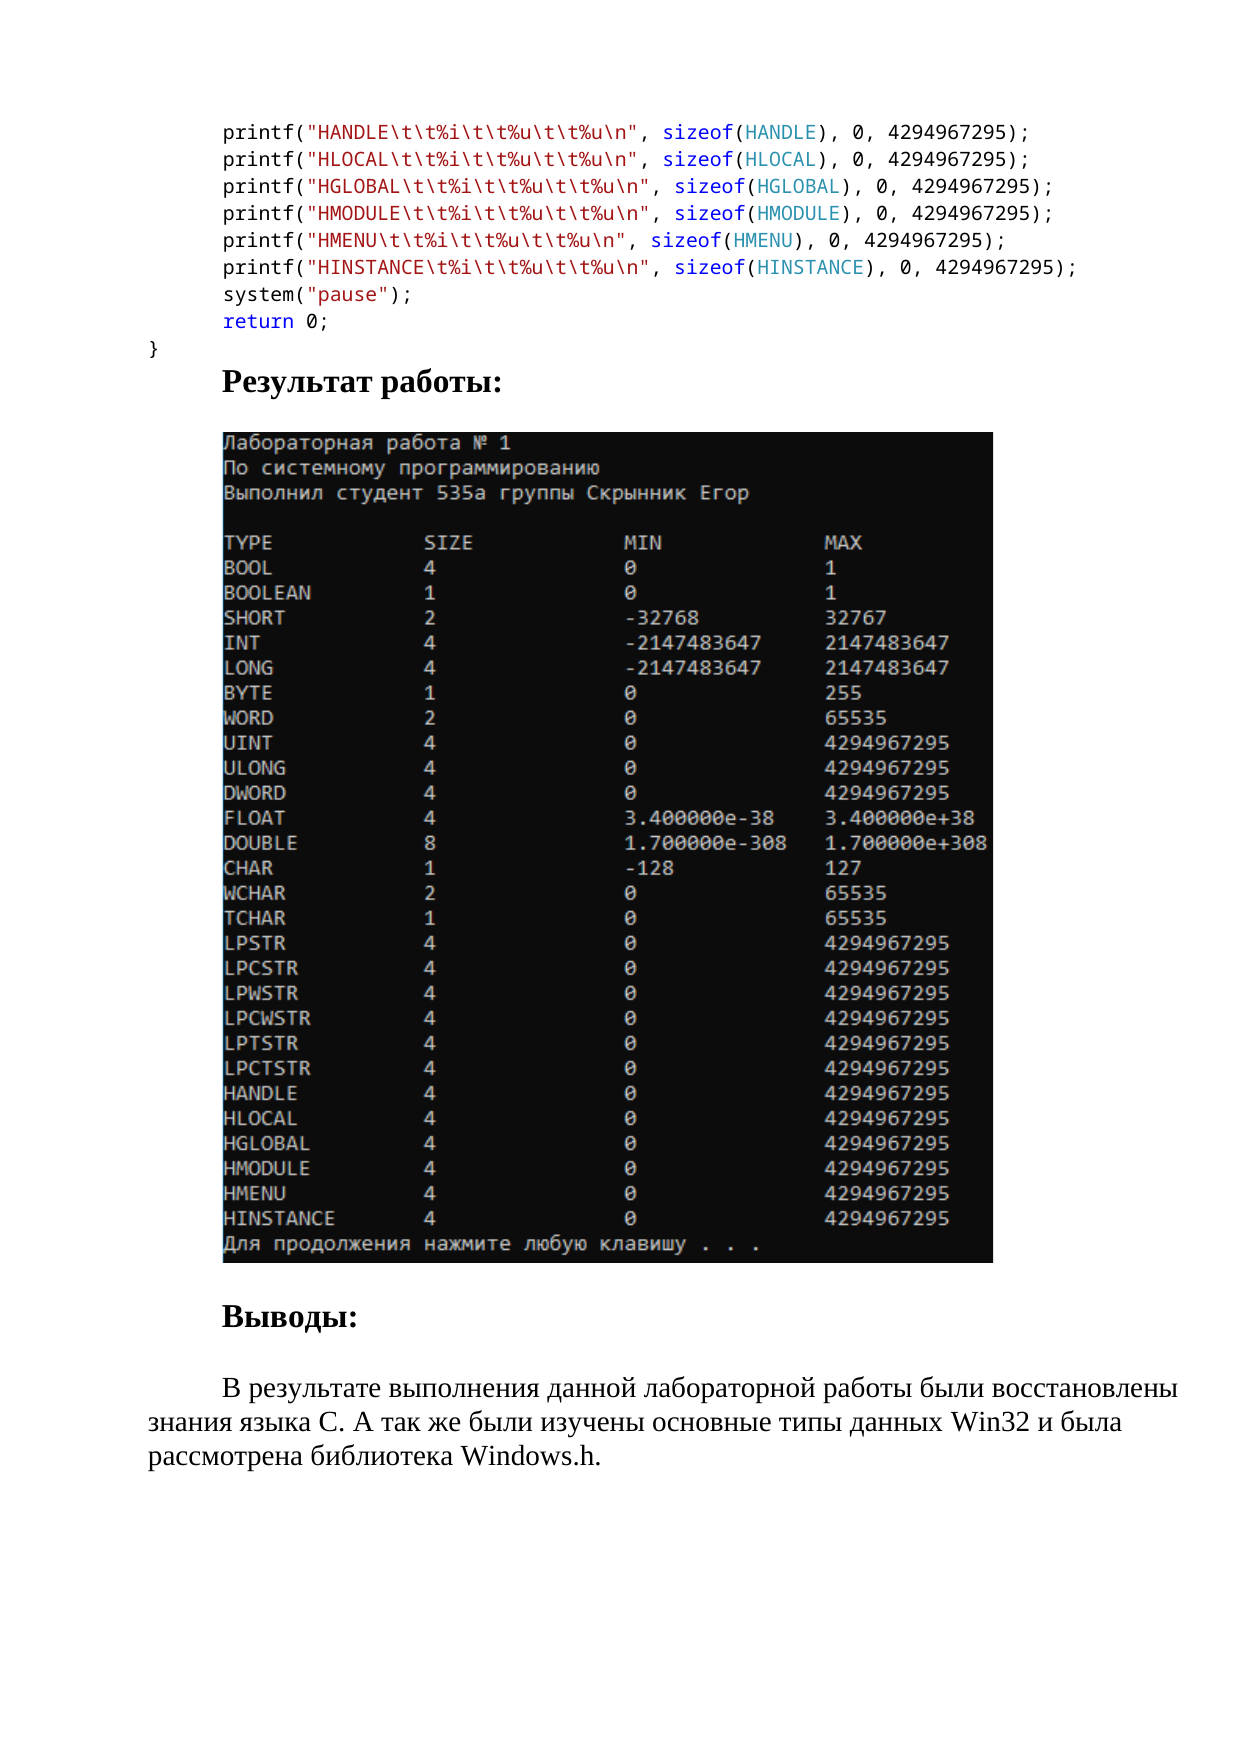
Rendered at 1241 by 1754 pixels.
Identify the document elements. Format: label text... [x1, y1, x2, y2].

text Результат работы: [148, 361, 1181, 399]
text printf("HLOCAL\t\t%i\t\t%u\t\t%u\n", sizeof(HLOCAL), 0, 4294967295); [148, 145, 1181, 172]
text printf("HGLOBAL\t\t%i\t\t%u\t\t%u\n", sizeof(HGLOBAL), 0, 4294967295); [148, 172, 1181, 199]
text printf("HMENU\t\t%i\t\t%u\t\t%u\n", sizeof(HMENU), 0, 4294967295); [148, 226, 1181, 253]
text } [148, 334, 1181, 361]
text printf("HANDLE\t\t%i\t\t%u\t\t%u\n", sizeof(HANDLE), 0, 4294967295); [148, 118, 1181, 145]
text return 0; [148, 307, 1181, 334]
picture [222, 432, 994, 1263]
text printf("HMODULE\t\t%i\t\t%u\t\t%u\n", sizeof(HMODULE), 0, 4294967295); [148, 199, 1181, 226]
text Выводы: [148, 1296, 1181, 1334]
text system("pause"); [148, 280, 1181, 307]
text В результате выполнения данной лабораторной работы были восстановлены знания языка С. А так же были изучены основные типы данных Win32 и была рассмотрена библиотека Windows.h. [148, 1371, 1181, 1471]
text printf("HINSTANCE\t%i\t\t%u\t\t%u\n", sizeof(HINSTANCE), 0, 4294967295); [148, 253, 1181, 280]
